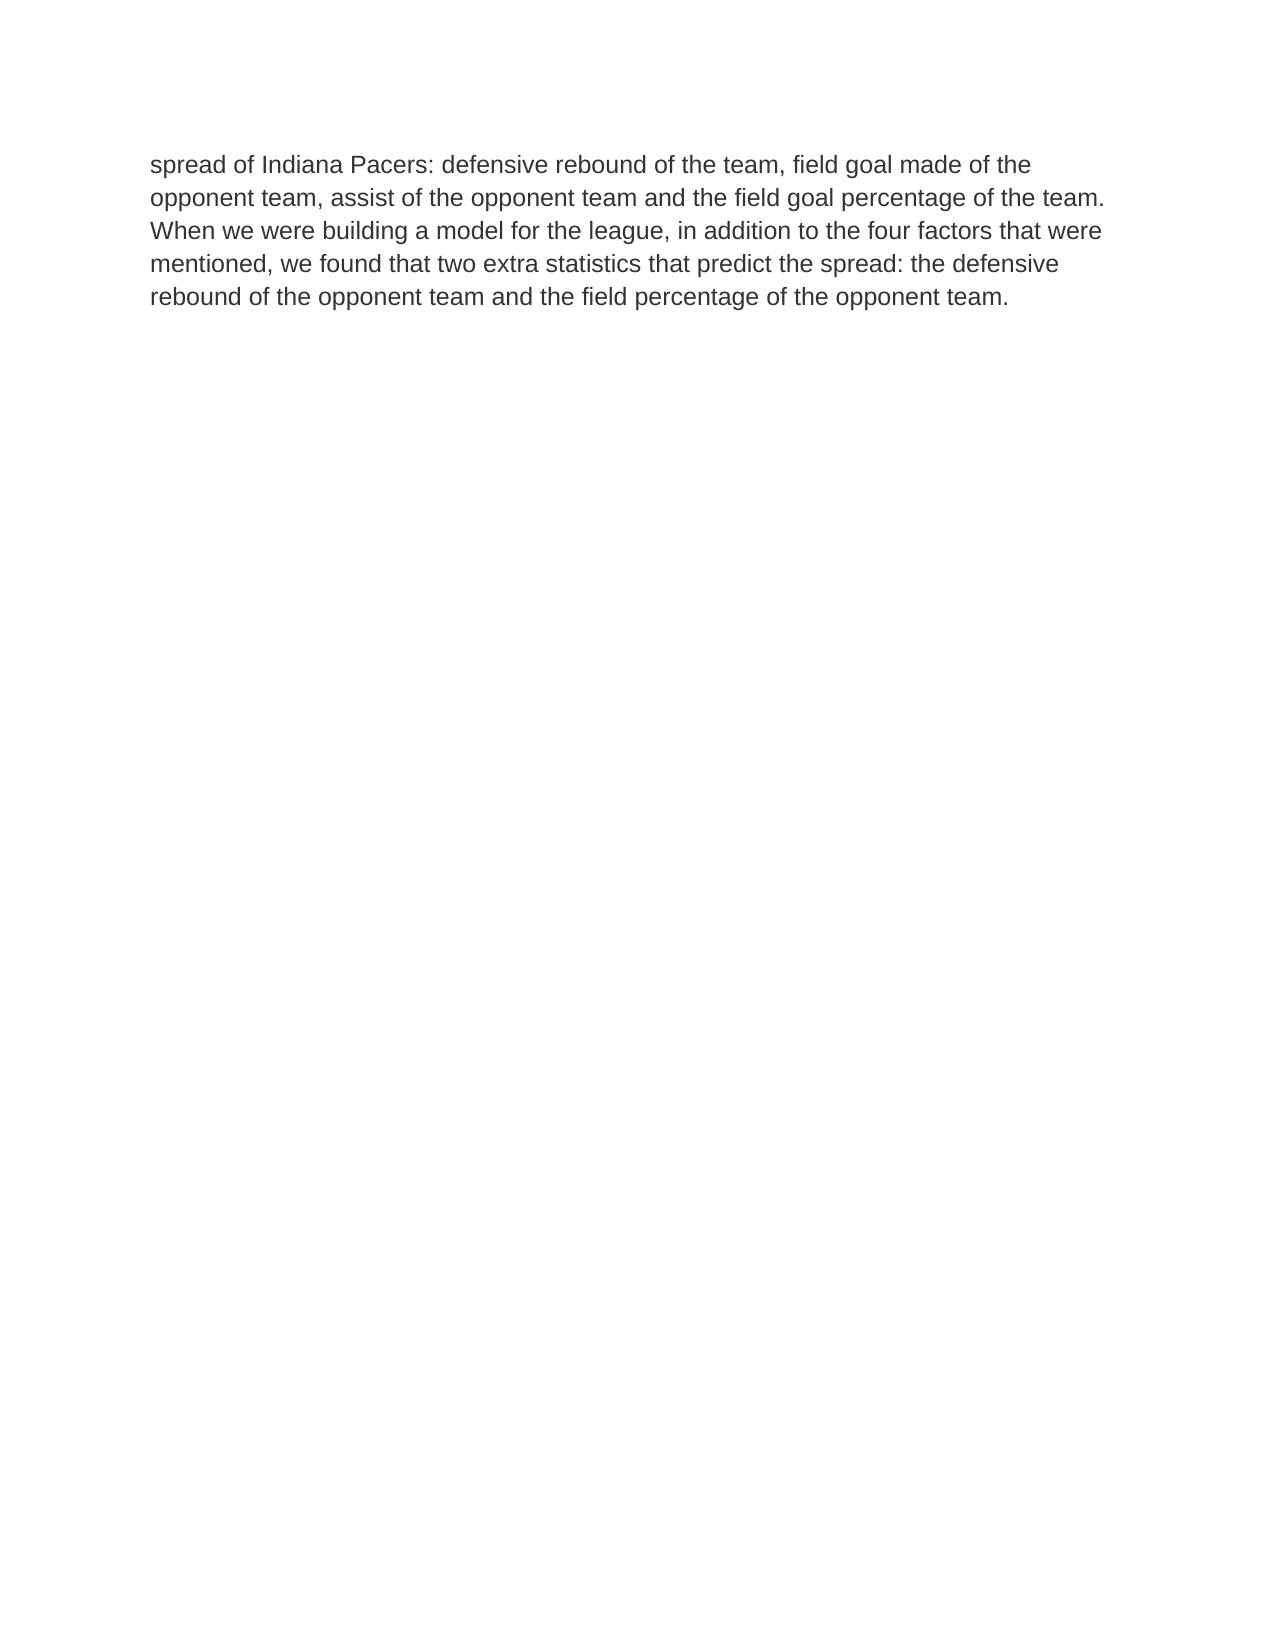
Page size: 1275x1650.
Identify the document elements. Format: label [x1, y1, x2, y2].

text [150, 150, 1125, 311]
